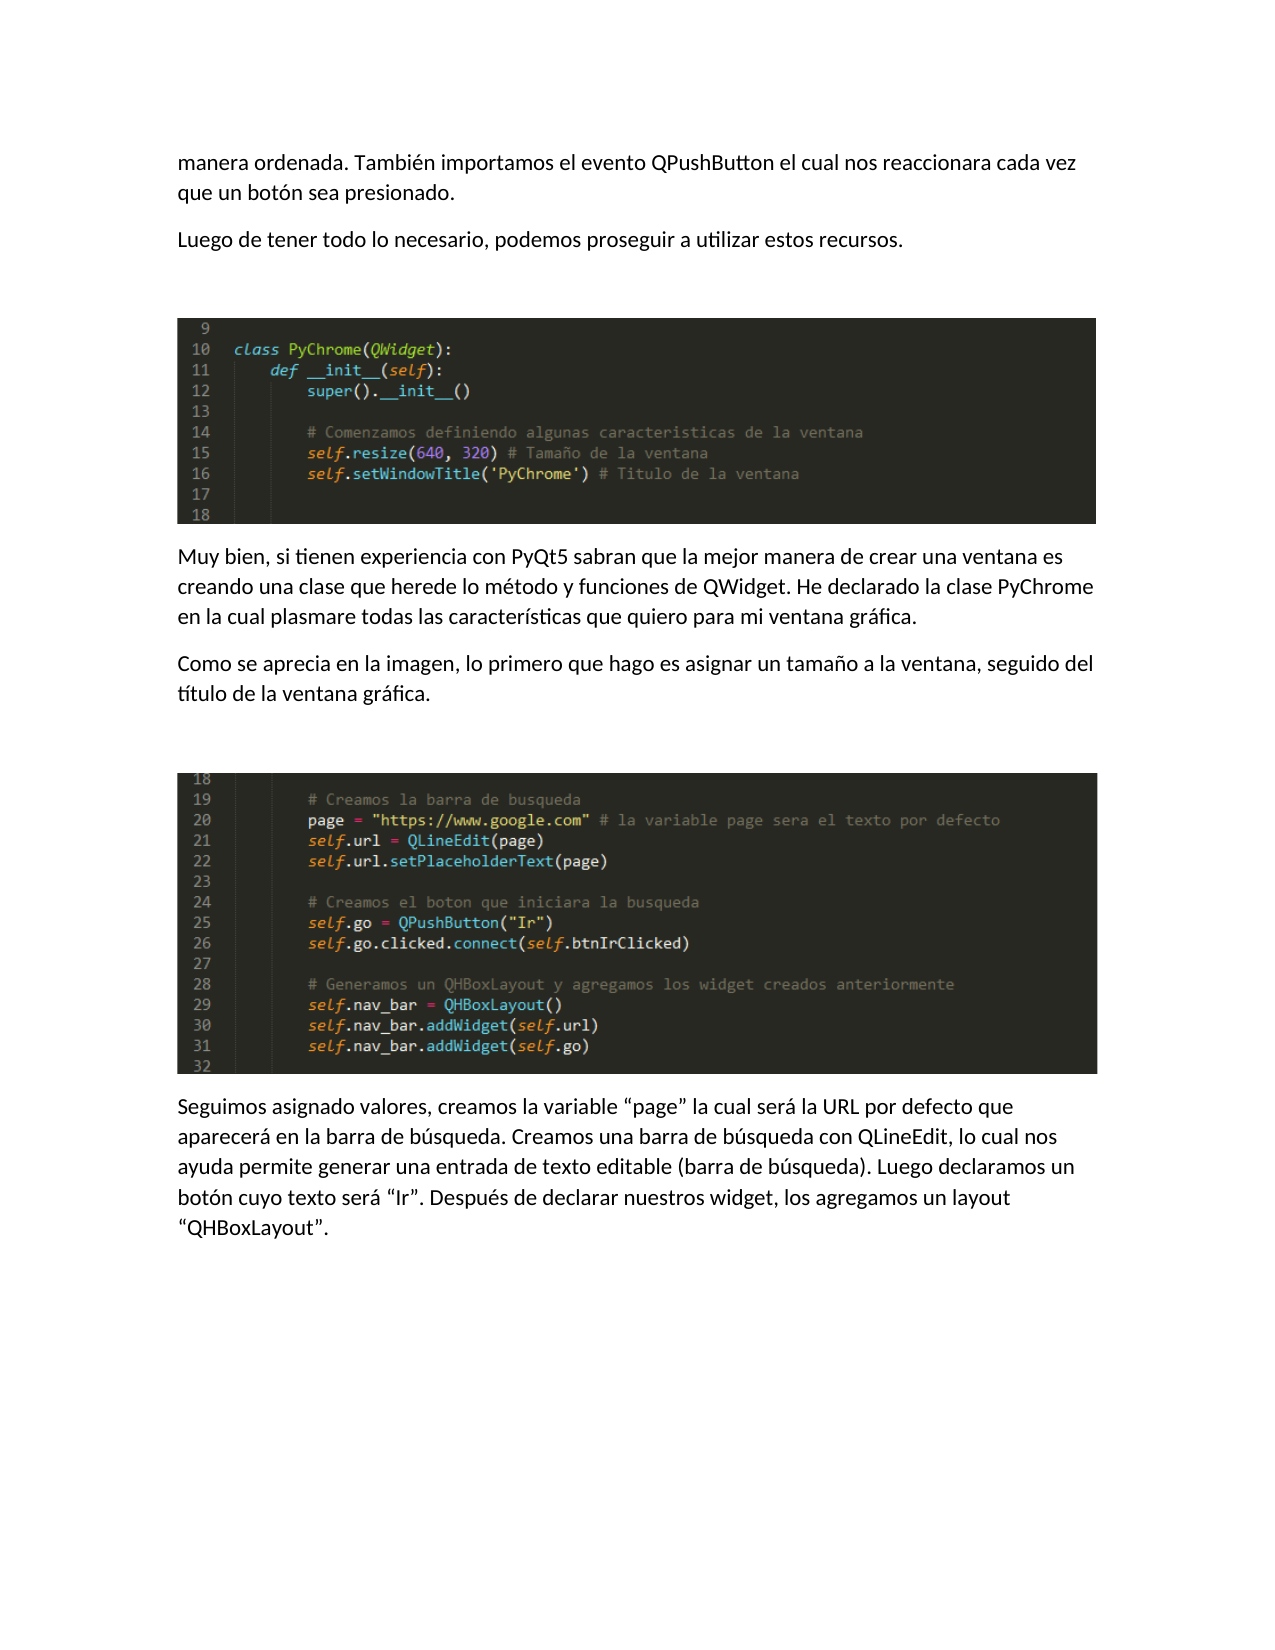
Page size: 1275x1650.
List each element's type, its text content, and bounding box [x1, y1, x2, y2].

text Como se aprecia en la imagen, lo primero que hago es asignar un tamaño a la ventana, seguido del título de la ventana gráfica. [177, 649, 1098, 707]
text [177, 148, 1098, 206]
text Luego de tener todo lo necesario, podemos proseguir a utilizar estos recursos. [177, 225, 1098, 253]
picture [177, 773, 1098, 1074]
picture [177, 318, 1096, 524]
text Muy bien, si tienen experiencia con PyQt5 sabran que la mejor manera de crear una ventana es creando una clase que herede lo método y funciones de QWidget. He declarado la clase PyChrome en la cual plasmare todas las características que quiero para mi ventana gráfica. [177, 542, 1098, 630]
text Seguimos asignado valores, creamos la variable “page” la cual será la URL por defecto que aparecerá en la barra de búsqueda. Creamos una barra de búsqueda con QLineEdit, lo cual nos ayuda permite generar una entrada de texto editable (barra de búsqueda). Luego declaramos un botón cuyo texto será “Ir”. Después de declarar nuestros widget, los agregamos un layout “QHBoxLayout”. [177, 1092, 1098, 1241]
